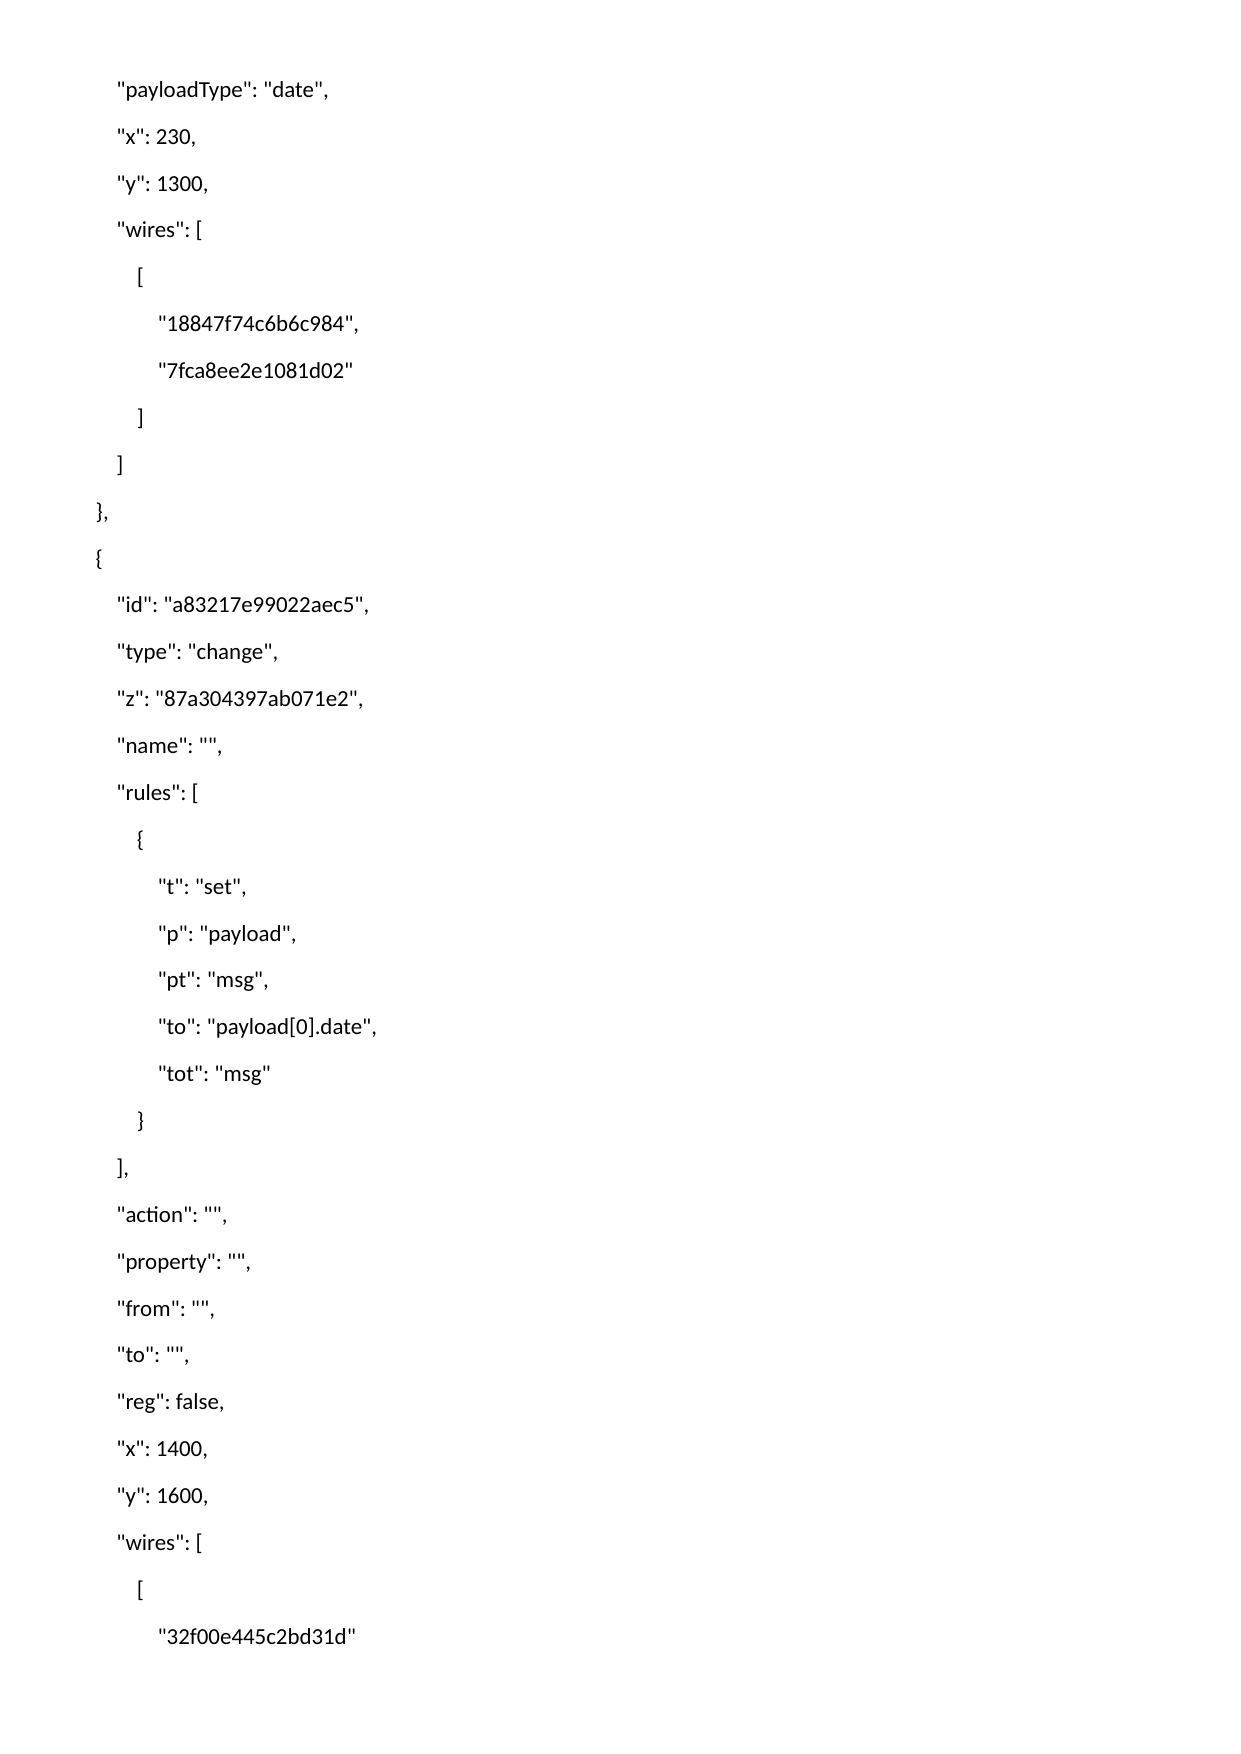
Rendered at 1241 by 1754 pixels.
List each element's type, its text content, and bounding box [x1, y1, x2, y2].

text "x": 230, [75, 122, 1165, 150]
text "x": 1400, [75, 1434, 1165, 1462]
text "32f00e445c2bd31d" [75, 1622, 1165, 1650]
text "wires": [ [75, 216, 1165, 244]
text "action": "", [75, 1200, 1165, 1228]
text "y": 1300, [75, 169, 1165, 197]
text "z": "87a304397ab071e2", [75, 684, 1165, 712]
text "t": "set", [75, 872, 1165, 900]
text "name": "", [75, 731, 1165, 759]
text "payloadType": "date", [75, 75, 1165, 103]
text ], [75, 1153, 1165, 1181]
text ] [75, 450, 1165, 478]
text "from": "", [75, 1294, 1165, 1322]
text "to": "", [75, 1341, 1165, 1369]
text "rules": [ [75, 778, 1165, 806]
text [ [75, 262, 1165, 291]
text "type": "change", [75, 637, 1165, 666]
text "18847f74c6b6c984", [75, 309, 1165, 337]
text "id": "a83217e99022aec5", [75, 591, 1165, 619]
text [ [75, 1575, 1165, 1603]
text "to": "payload[0].date", [75, 1012, 1165, 1041]
text "pt": "msg", [75, 966, 1165, 994]
text "tot": "msg" [75, 1059, 1165, 1087]
text "reg": false, [75, 1387, 1165, 1416]
text ] [75, 403, 1165, 431]
text { [75, 825, 1165, 853]
text "wires": [ [75, 1528, 1165, 1556]
text "p": "payload", [75, 919, 1165, 947]
text "property": "", [75, 1247, 1165, 1275]
text "y": 1600, [75, 1481, 1165, 1509]
text { [75, 544, 1165, 572]
text } [75, 1106, 1165, 1134]
text }, [75, 497, 1165, 525]
text "7fca8ee2e1081d02" [75, 356, 1165, 384]
